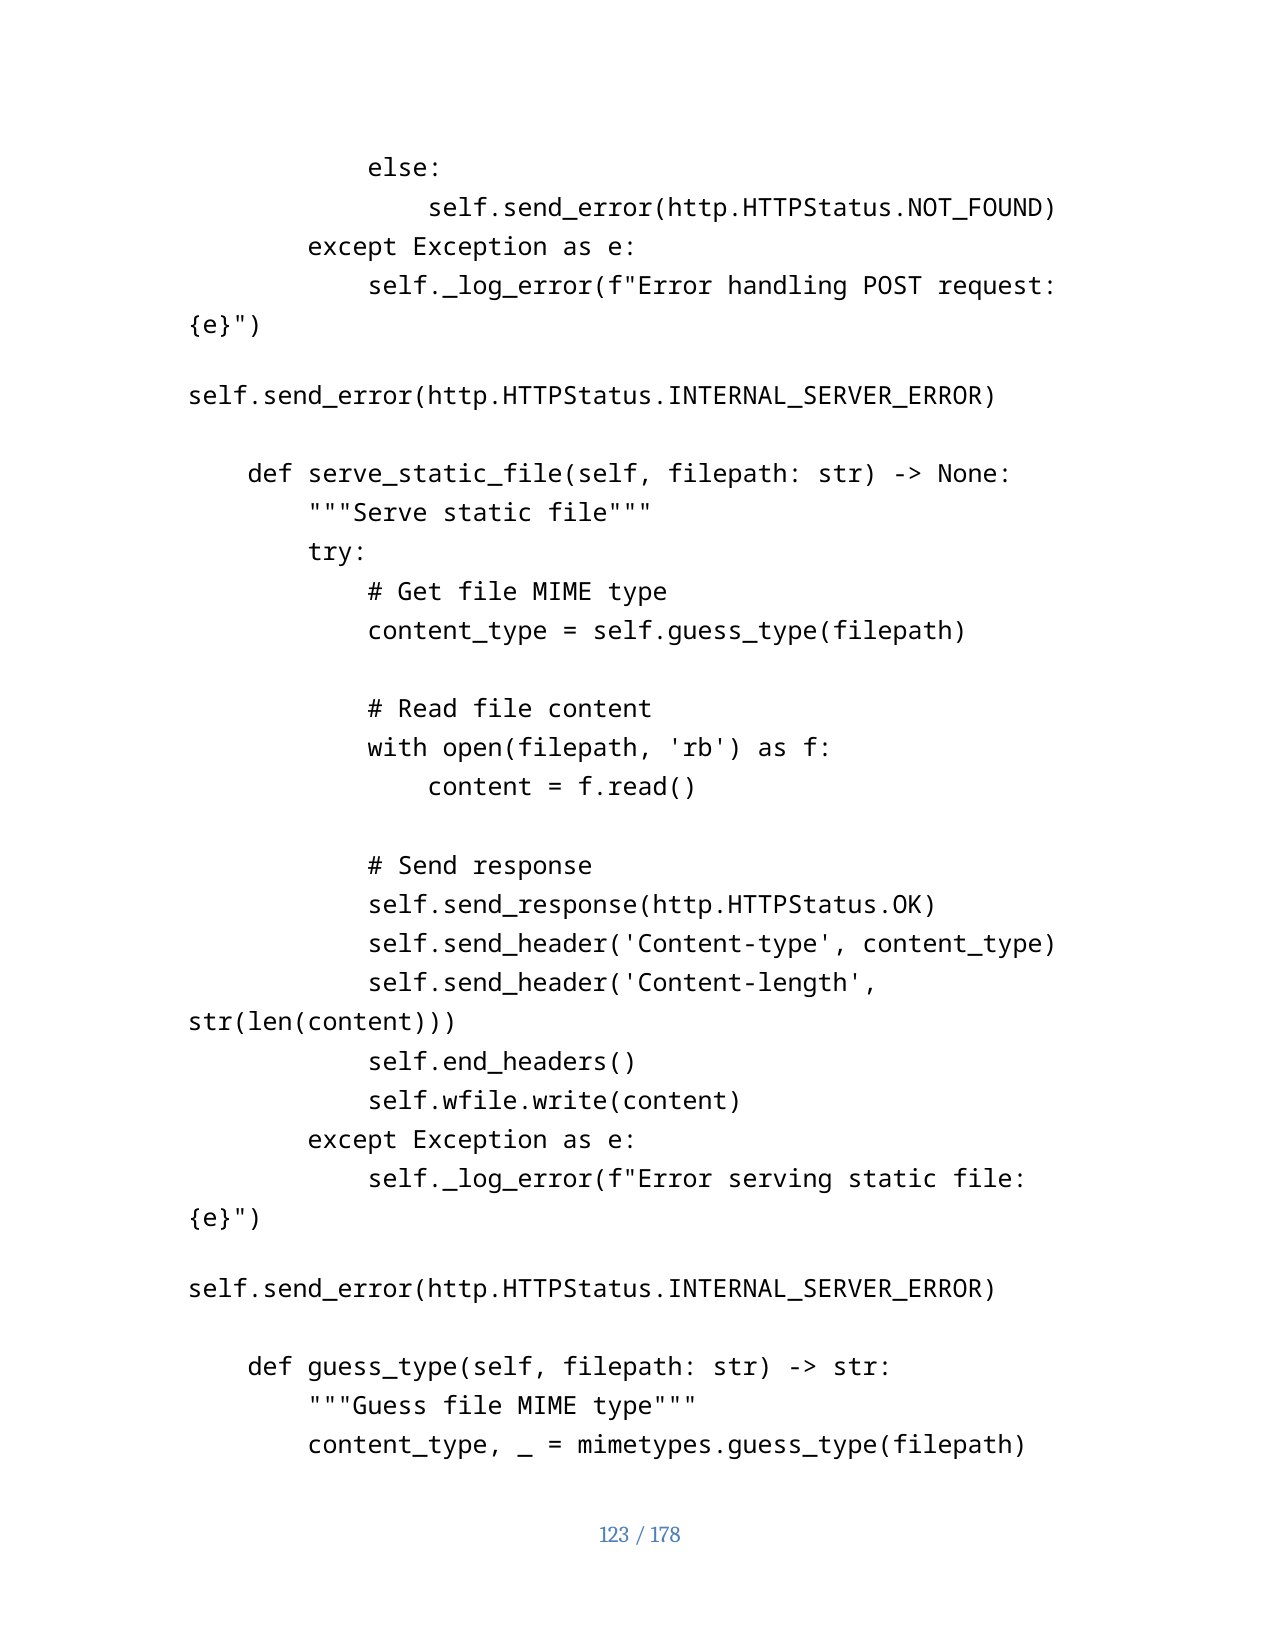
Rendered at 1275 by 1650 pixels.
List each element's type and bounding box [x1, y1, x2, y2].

text [187, 150, 1087, 1461]
